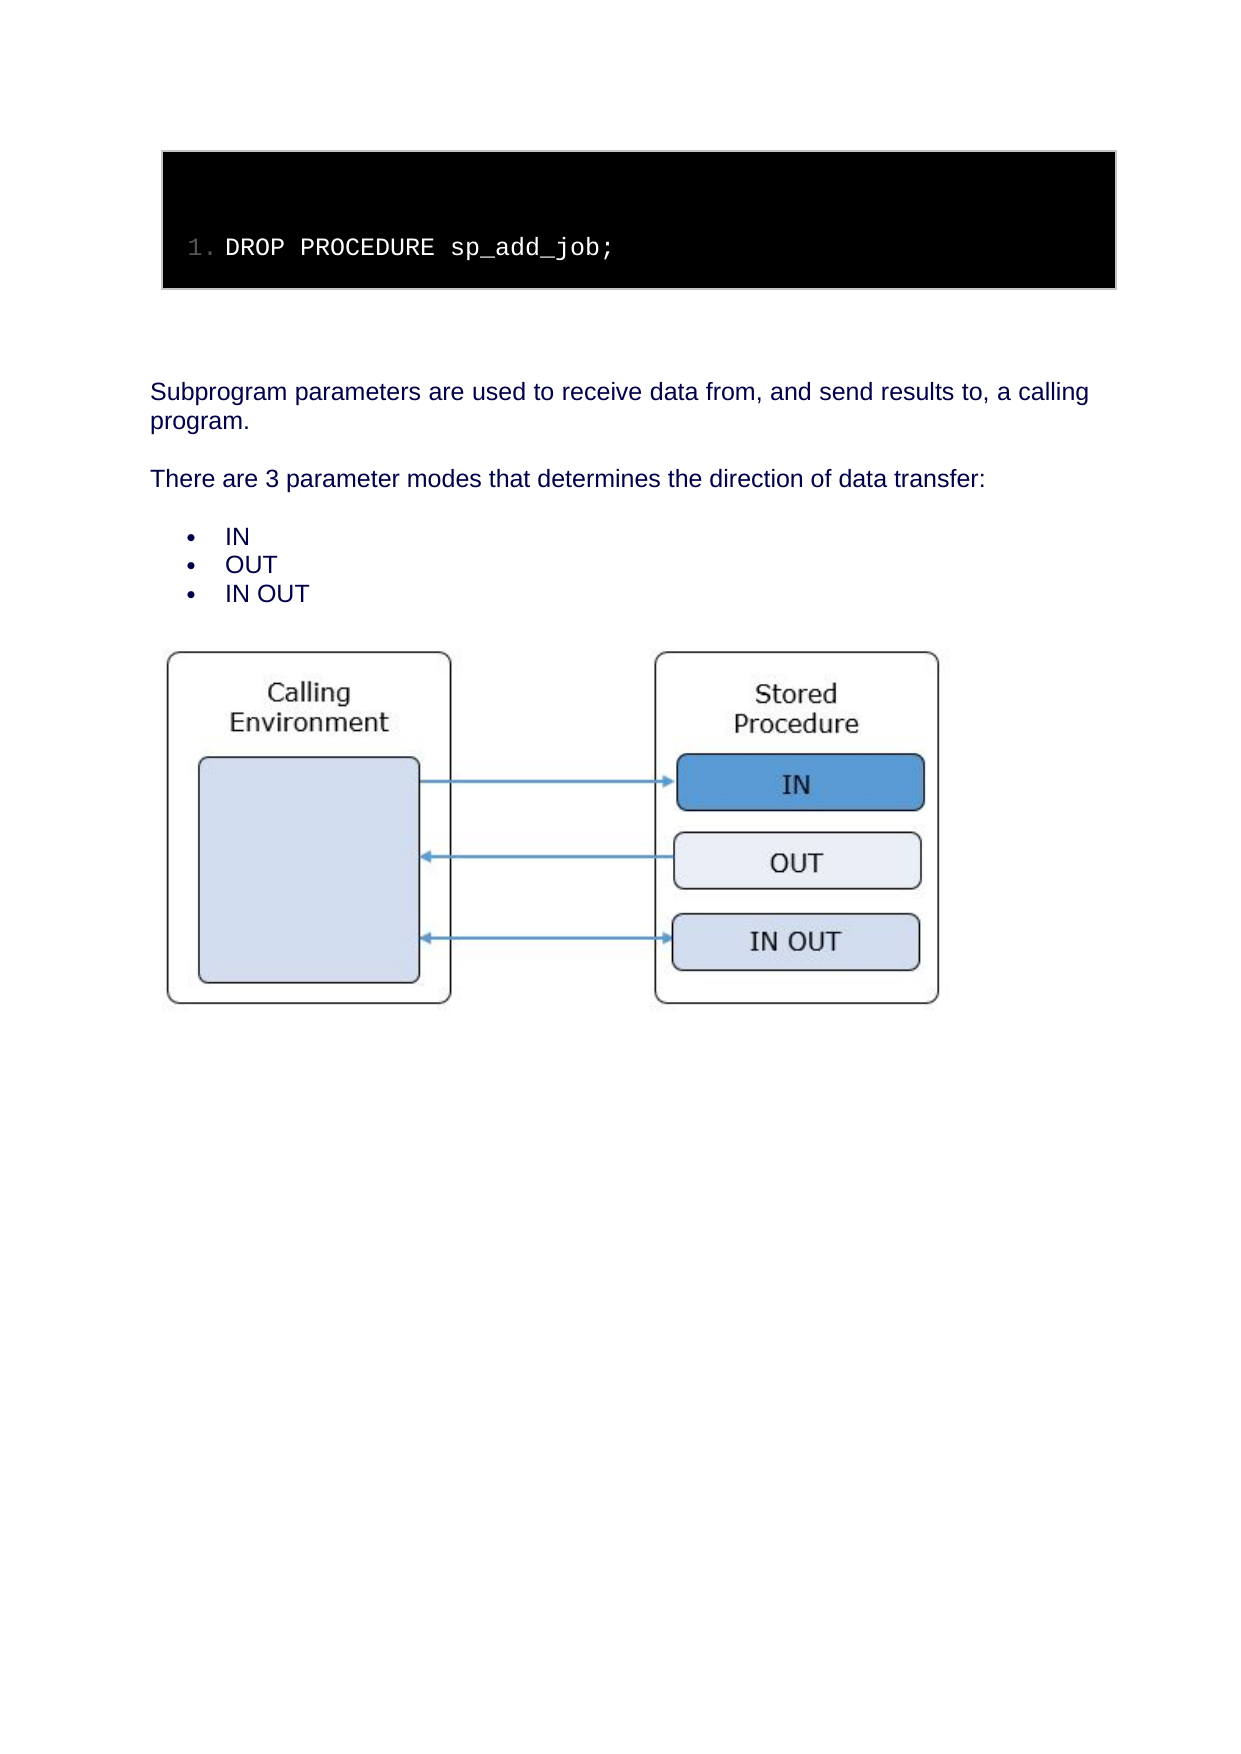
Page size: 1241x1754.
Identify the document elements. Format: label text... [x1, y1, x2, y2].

picture [150, 637, 958, 1023]
list OUT [187, 550, 1090, 579]
list IN [187, 522, 1090, 550]
text Subprogram parameters are used to receive data from, and send results to, a calling program. [150, 377, 1090, 434]
list DROP PROCEDURE sp_add_job; [163, 152, 1115, 288]
list IN OUT [187, 579, 1090, 608]
text There are 3 parameter modes that determines the direction of data transfer: [150, 464, 1090, 492]
